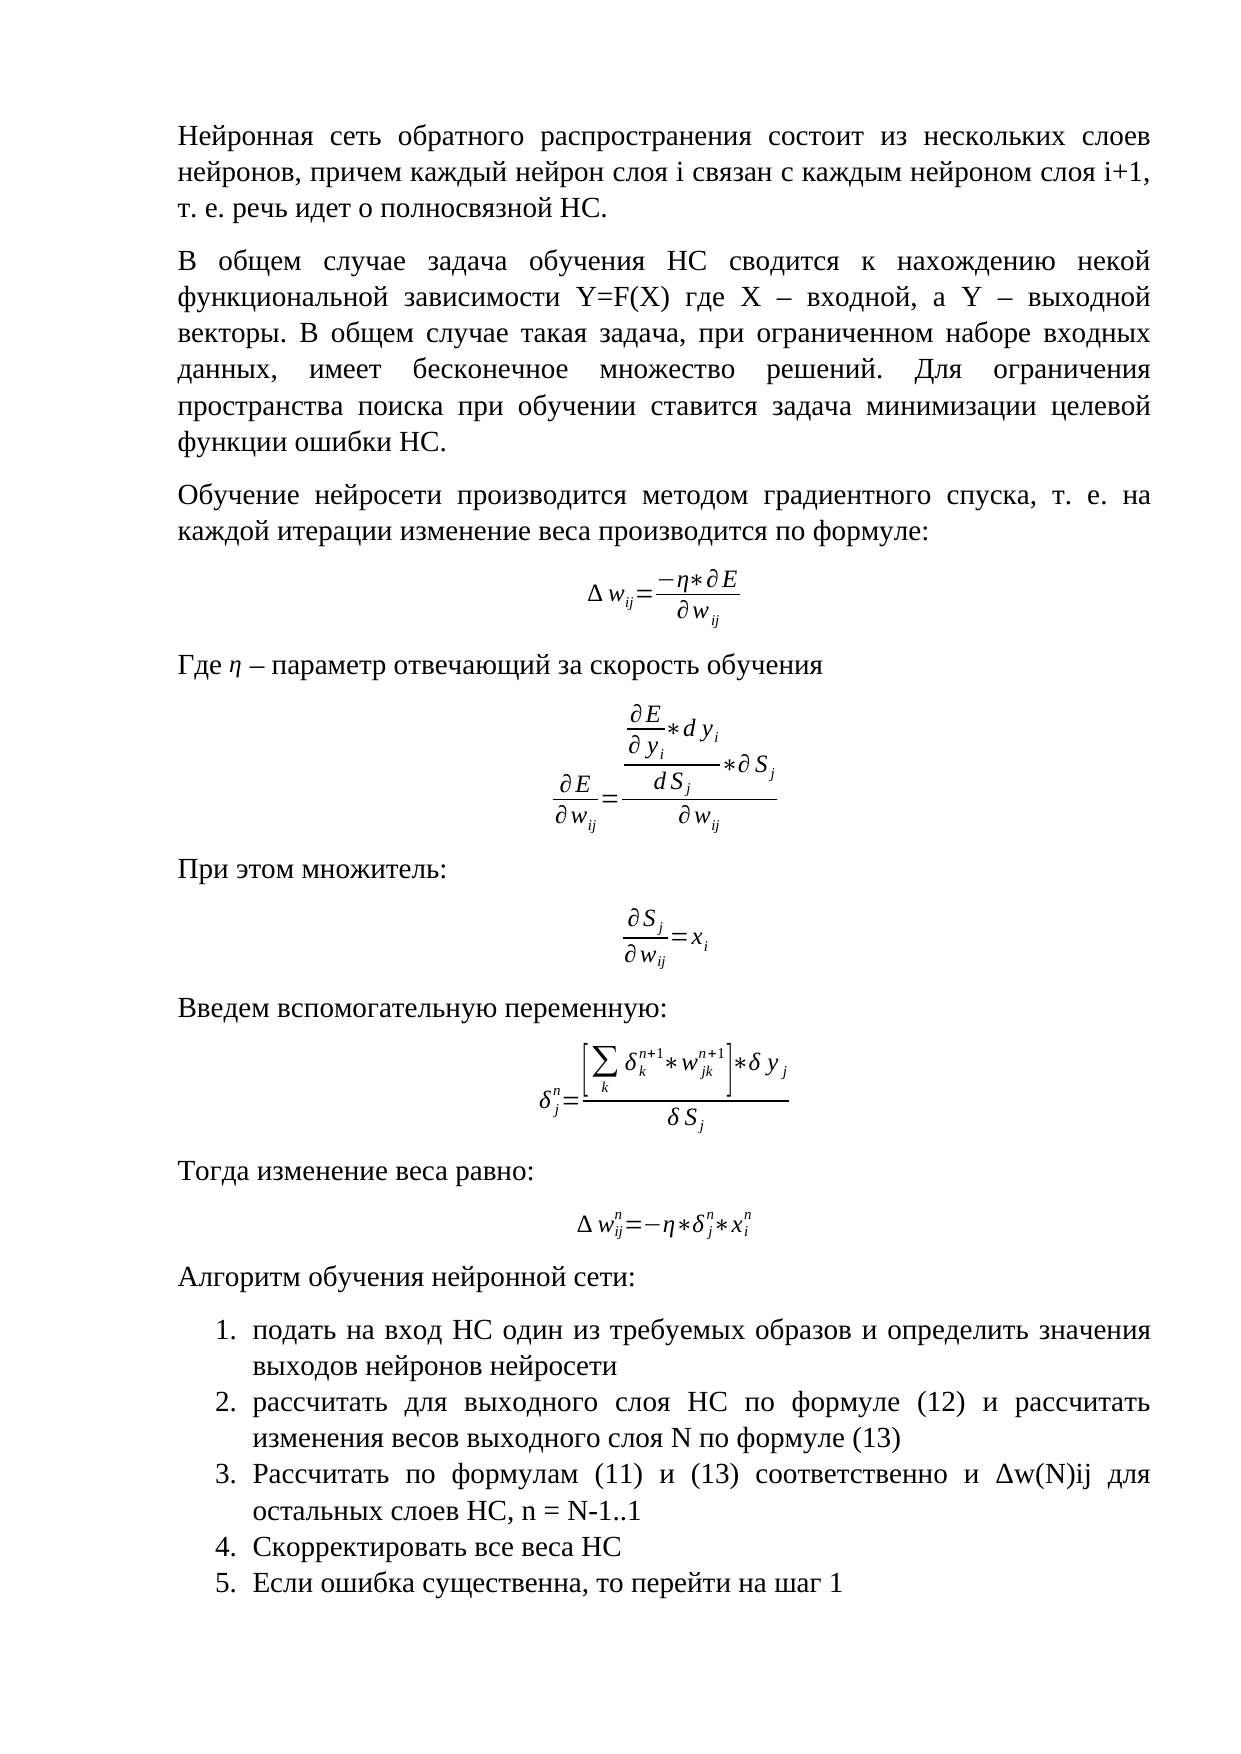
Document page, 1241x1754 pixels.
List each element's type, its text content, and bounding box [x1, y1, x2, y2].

text При этом множитель: [177, 852, 1152, 885]
text Тогда изменение веса равно: [177, 1153, 1152, 1186]
list подать на вход НС один из требуемых образов и определить значения выходов нейронов нейросети [215, 1312, 1152, 1382]
text Обучение нейросети производится методом градиентного спуска, т. е. на каждой итерации изменение веса производится по формуле: [177, 477, 1152, 546]
list Если ошибка существенна, то перейти на шаг 1 [215, 1565, 1152, 1598]
text Где – параметр отвечающий за скорость обучения [177, 647, 1152, 681]
text Алгоритм обучения нейронной сети: [177, 1259, 1152, 1293]
list Скорректировать все веса НС [215, 1529, 1152, 1562]
text В общем случае задача обучения НС сводится к нахождению некой функциональной зависимости Y=F(X) где X – входной, а Y – выходной векторы. В общем случае такая задача, при ограниченном наборе входных данных, имеет бесконечное множество решений. Для ограничения пространства поиска при обучении ставится задача минимизации целевой функции ошибки НС. [177, 243, 1152, 457]
text Нейронная сеть обратного распространения состоит из нескольких слоев нейронов, причем каждый нейрон слоя i связан с каждым нейроном слоя i+1, т. е. речь идет о полносвязной НС. [177, 118, 1152, 224]
list рассчитать для выходного слоя НС по формуле (12) и рассчитать изменения весов выходного слоя N по формуле (13) [215, 1384, 1152, 1454]
list Рассчитать по формулам (11) и (13) соответственно и Δw(N)ij для остальных слоев НС, n = N-1..1 [215, 1457, 1152, 1526]
text Введем вспомогательную переменную: [177, 990, 1152, 1023]
